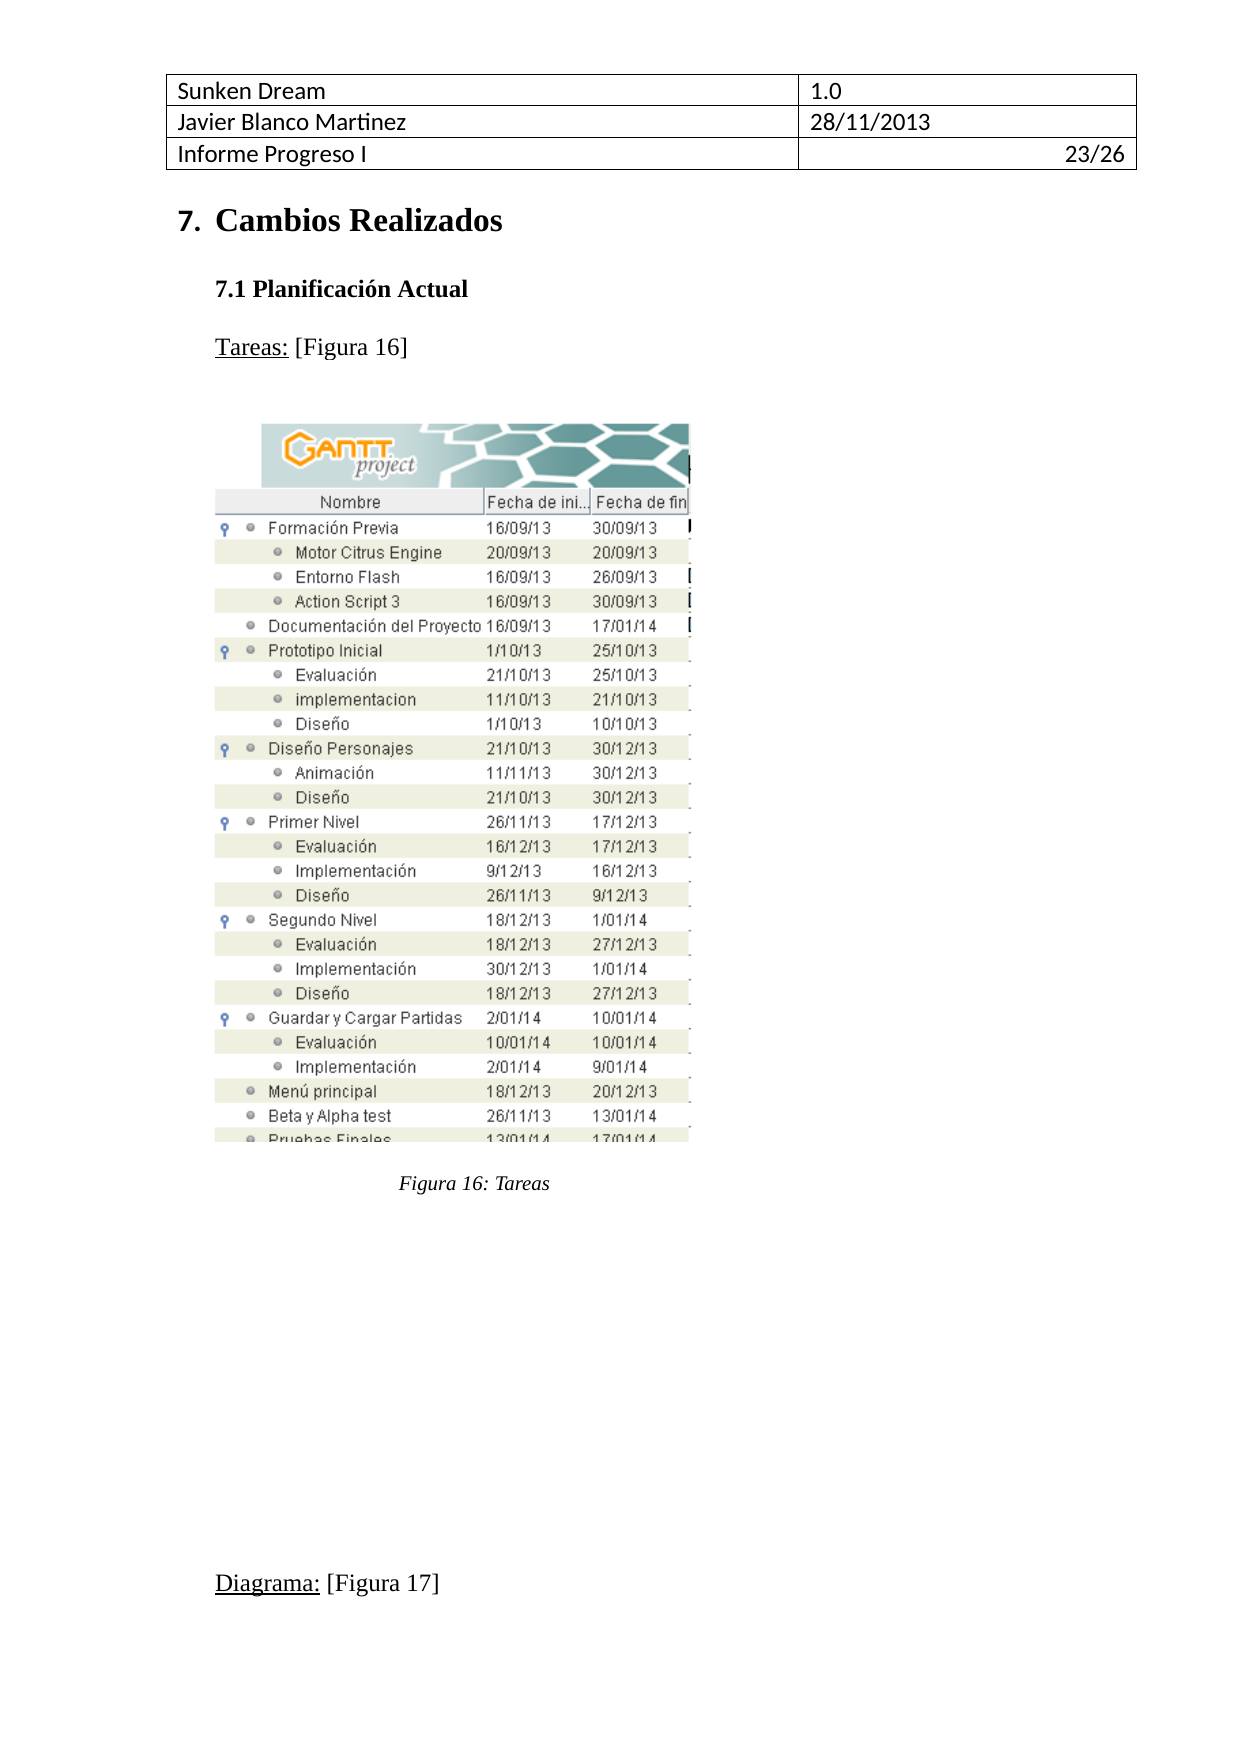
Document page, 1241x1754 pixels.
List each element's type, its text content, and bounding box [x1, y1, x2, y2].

text 7.1 Planificación Actual [215, 274, 1069, 303]
subtitle Cambios Realizados [177, 200, 1069, 239]
text Figura 16: Tareas [325, 1170, 1069, 1194]
text Diagrama: [Figura 17] [215, 1568, 1069, 1597]
text Tareas: [Figura 16] [215, 332, 1069, 360]
picture [214, 360, 692, 1142]
